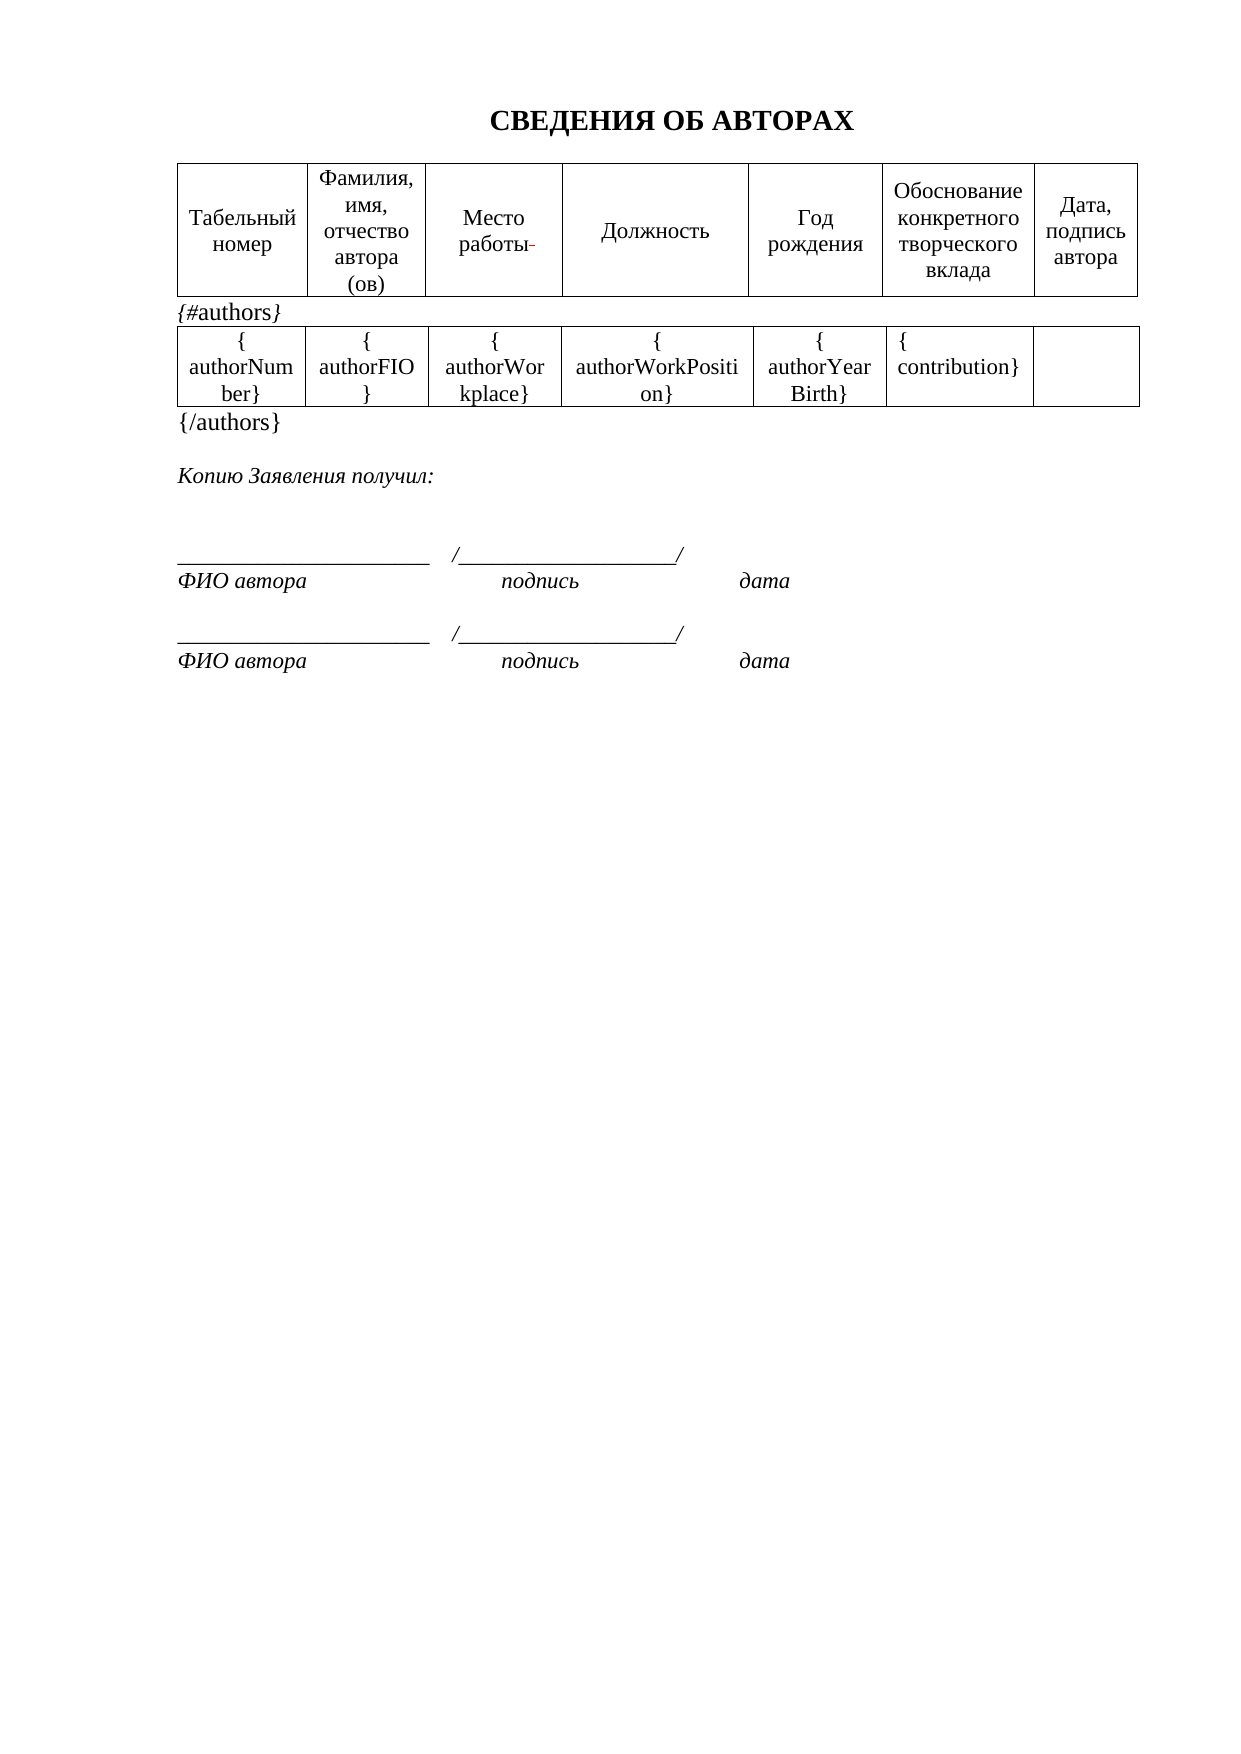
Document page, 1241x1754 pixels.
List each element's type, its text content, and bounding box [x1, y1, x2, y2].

table_header Год рождения [749, 164, 882, 296]
text ______________________ /___________________/ [177, 541, 1167, 568]
table_header {authorYearBirth} [754, 327, 886, 406]
table_header Табельный номер [178, 164, 307, 296]
table_header {authorFIO} [306, 327, 428, 406]
text ФИО автора подпись дата [177, 568, 1167, 594]
text СВЕДЕНИЯ ОБ АВТОРАХ [177, 103, 1167, 137]
table_header Место работы [426, 164, 562, 296]
table_header Дата, подпись автора [1035, 164, 1137, 296]
table_header {authorWorkplace} [429, 327, 561, 406]
table_header Должность [563, 164, 748, 296]
table_header {authorNumber} [178, 327, 305, 406]
table_header {authorWorkPosition} [562, 327, 753, 406]
table_header Обоснование конкретного творческого вклада [883, 164, 1034, 296]
table_header [1034, 327, 1139, 406]
table_header Фамилия, имя, отчество автора (ов) [308, 164, 425, 296]
text {#authors} [177, 297, 1167, 326]
table_header {contribution} [887, 327, 1033, 406]
text {/authors} [177, 407, 1167, 436]
text ФИО автора подпись дата [177, 647, 1167, 673]
text ______________________ /___________________/ [177, 620, 1167, 647]
text Копию Заявления получил: [177, 462, 1167, 488]
